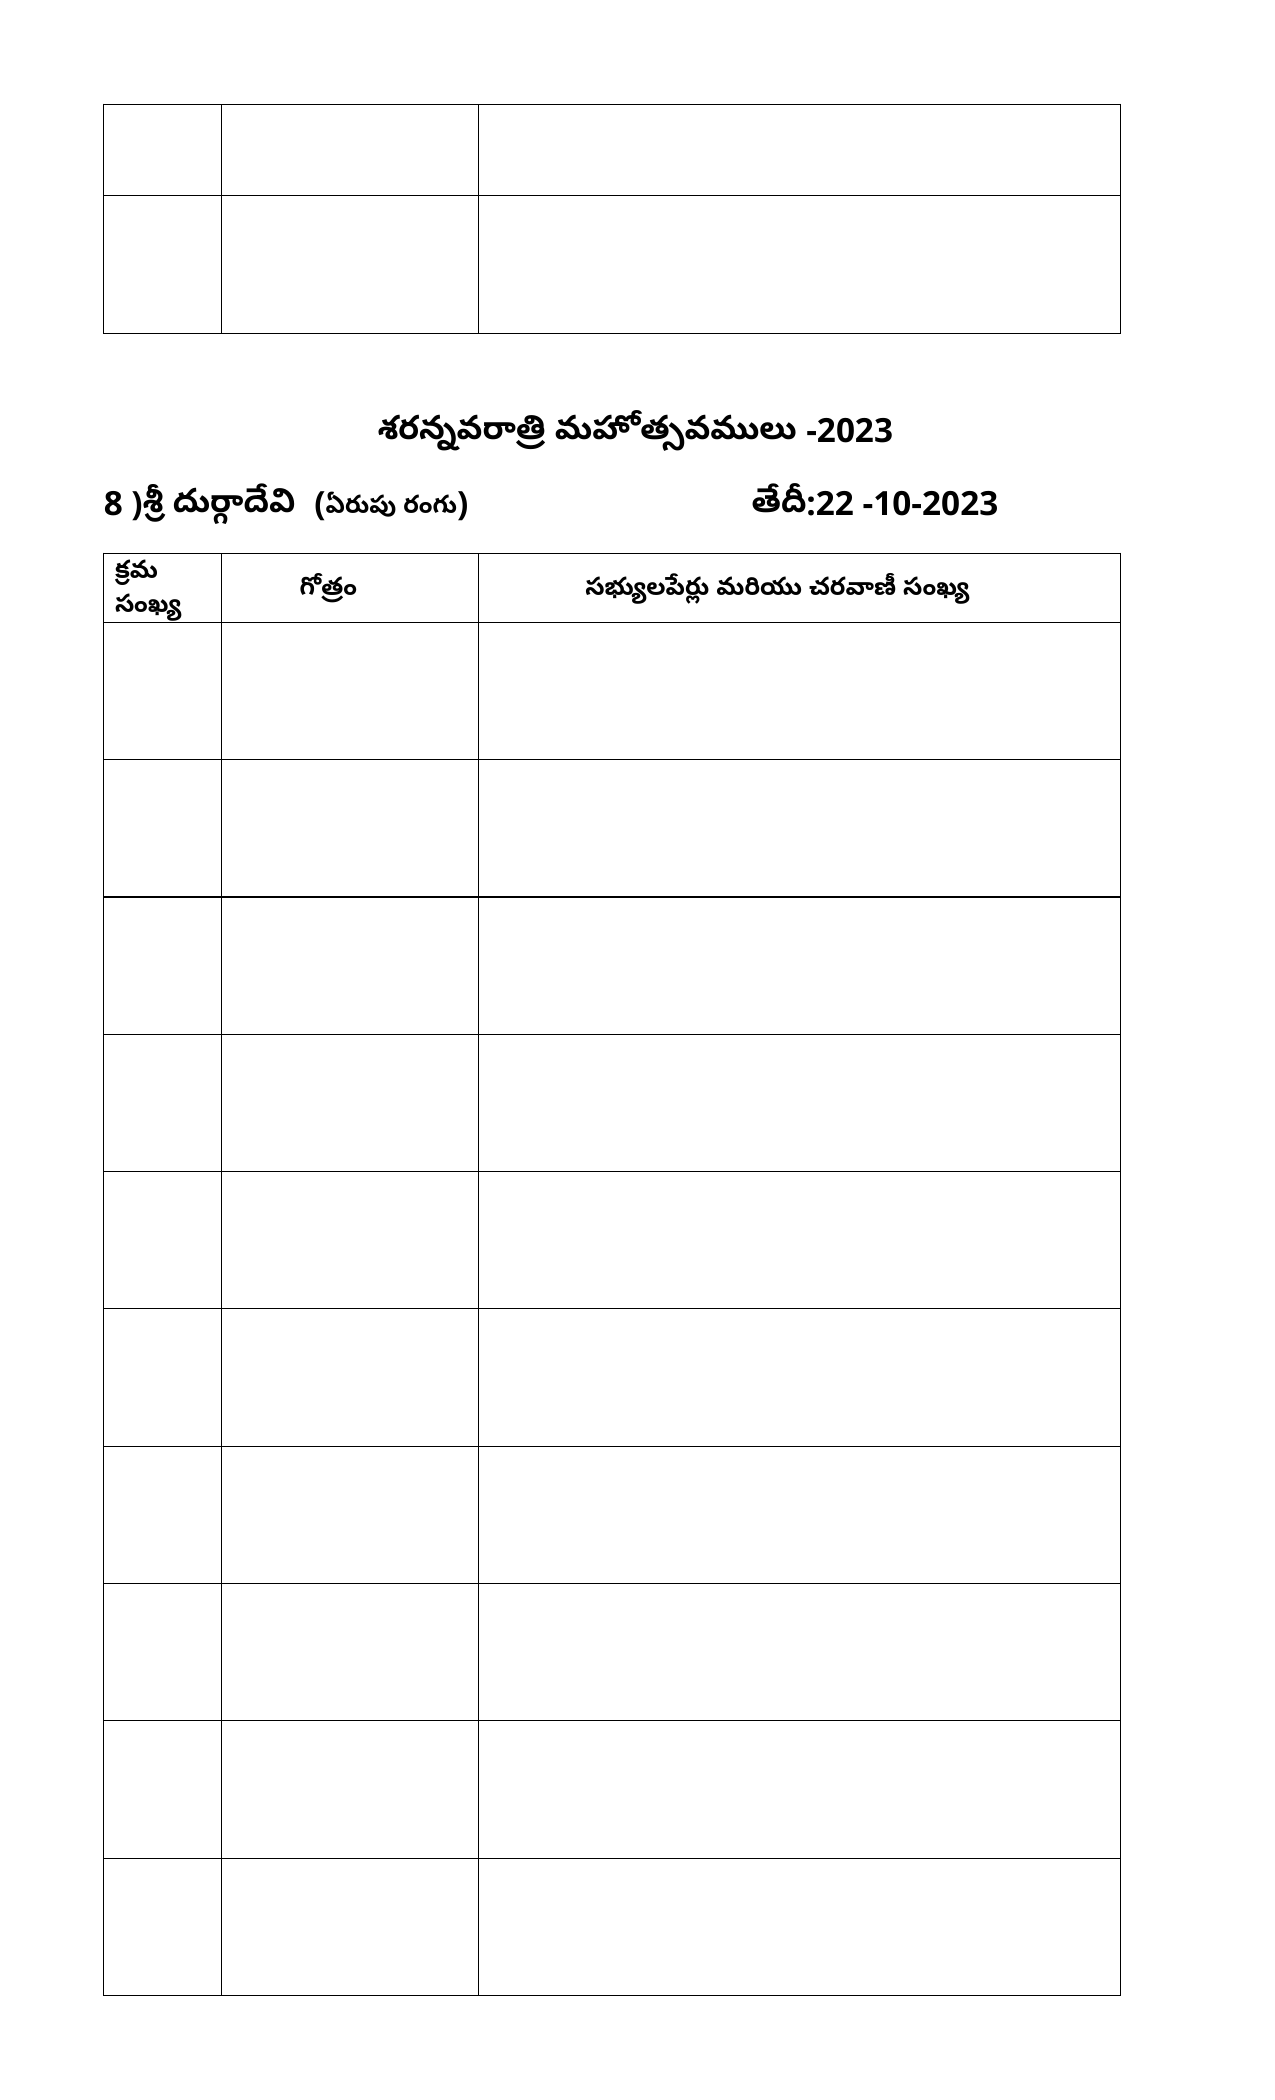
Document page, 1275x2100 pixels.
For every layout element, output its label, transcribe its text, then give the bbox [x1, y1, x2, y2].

table_header గోత్రం [222, 554, 478, 622]
table_cell [222, 196, 478, 333]
table_cell [104, 898, 221, 1034]
table_cell [104, 1035, 221, 1171]
table_cell [104, 1447, 221, 1583]
table_cell [104, 1172, 221, 1308]
text శరన్నవరాత్రి మహోత్సవములు -2023 [103, 407, 1167, 452]
table_header సభ్యులపేర్లు మరియు చరవాణీ సంఖ్య [479, 554, 1120, 622]
table_cell [222, 1035, 478, 1171]
table_cell [479, 196, 1120, 333]
table_cell [479, 1447, 1120, 1583]
table_cell [222, 1721, 478, 1857]
table_cell [222, 623, 478, 759]
table_header క్రమ సంఖ్య [104, 554, 221, 622]
table_cell [479, 1584, 1120, 1720]
table_cell [104, 105, 221, 195]
table_cell [104, 196, 221, 333]
table_cell [222, 1859, 478, 1995]
table_cell [222, 760, 478, 896]
table_cell [479, 1172, 1120, 1308]
text 8 )శ్రీ దుర్గాదేవి (ఏరుపు రంగు) తేదీ:22 -10-2023 [103, 480, 1167, 525]
table_cell [479, 760, 1120, 896]
table_cell [104, 1721, 221, 1857]
table_cell [479, 898, 1120, 1034]
table_cell [479, 1035, 1120, 1171]
table_cell [479, 623, 1120, 759]
table_cell [104, 1859, 221, 1995]
table_cell [222, 1172, 478, 1308]
table_cell [479, 105, 1120, 195]
table_cell [104, 1309, 221, 1446]
table_cell [222, 1447, 478, 1583]
table_cell [104, 1584, 221, 1720]
table_cell [222, 1584, 478, 1720]
table_cell [222, 898, 478, 1034]
table_cell [479, 1859, 1120, 1995]
table_cell [104, 623, 221, 759]
table_cell [104, 760, 221, 896]
table_cell [222, 1309, 478, 1446]
table_cell [479, 1309, 1120, 1446]
table_cell [222, 105, 478, 195]
table_cell [479, 1721, 1120, 1857]
